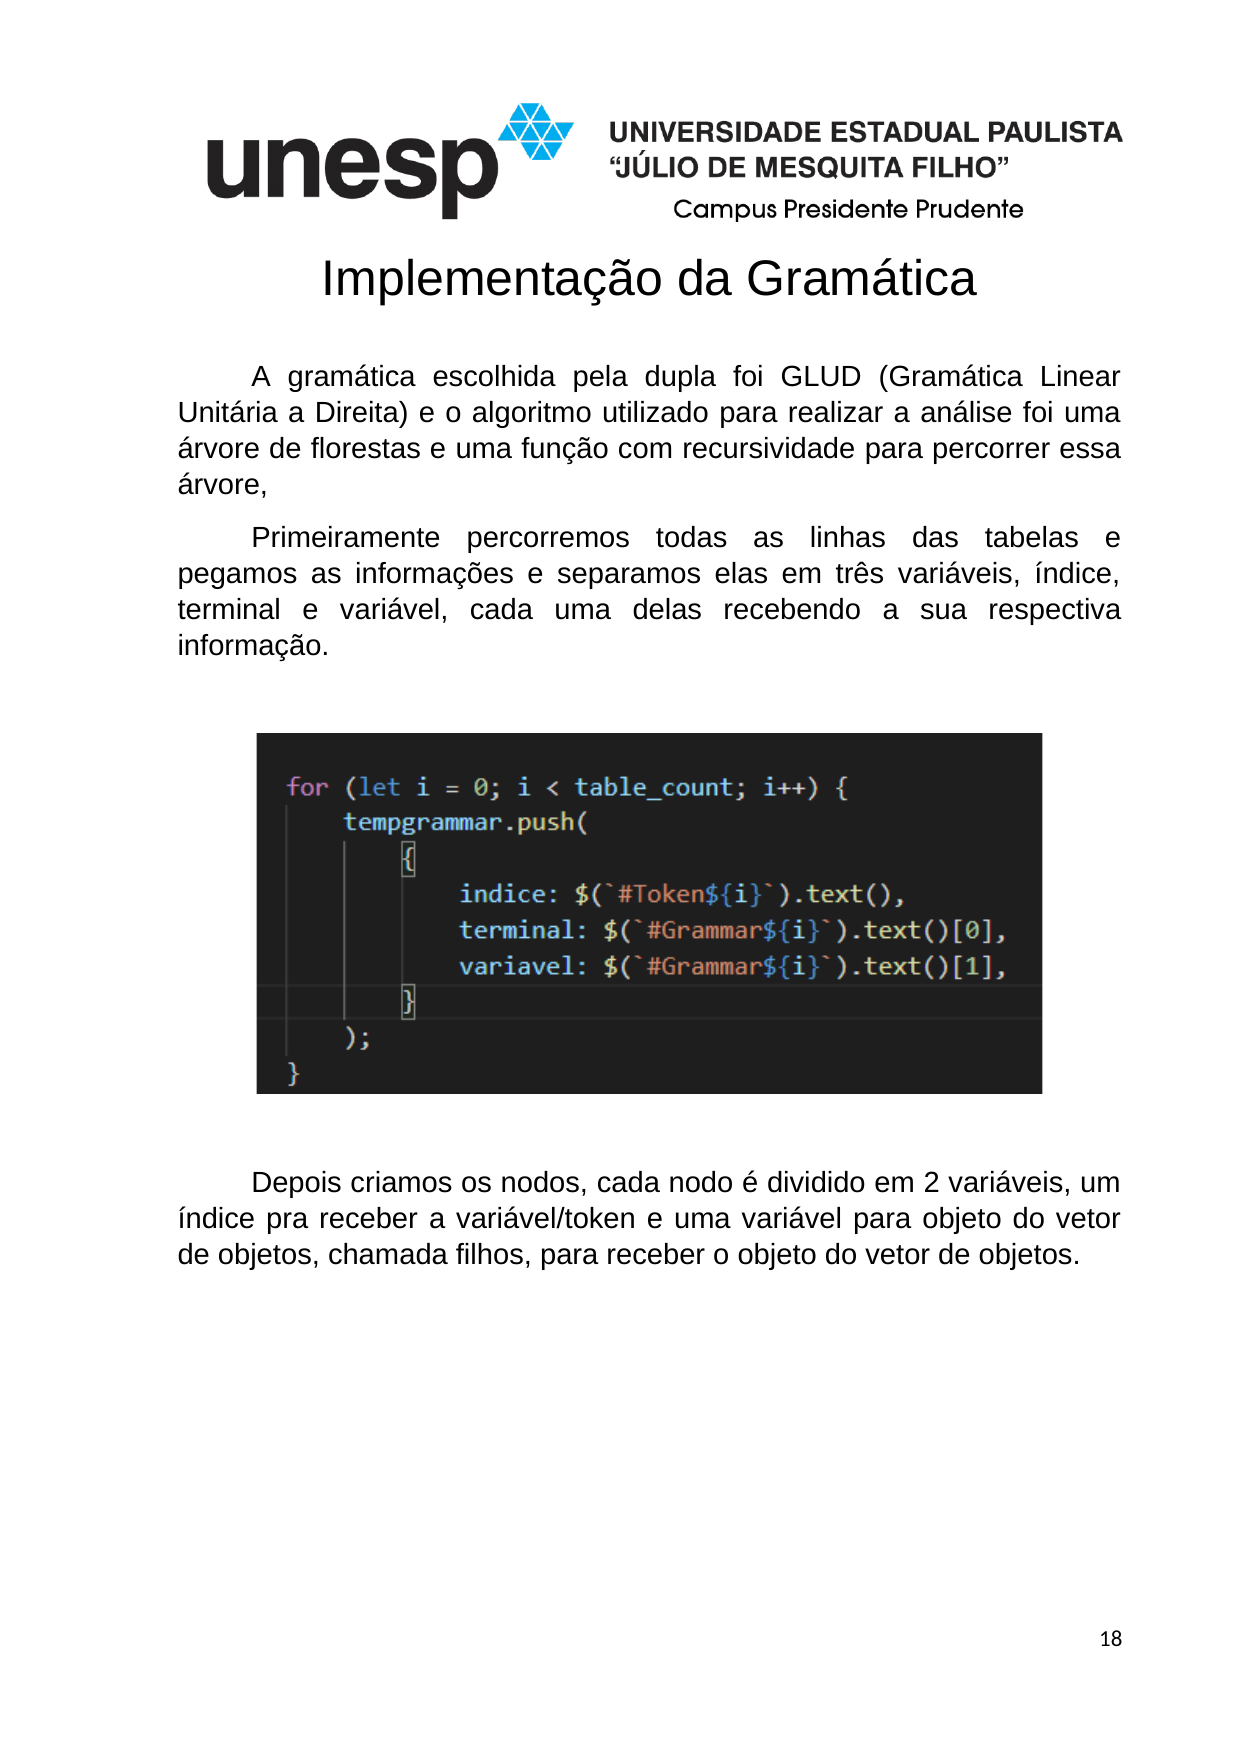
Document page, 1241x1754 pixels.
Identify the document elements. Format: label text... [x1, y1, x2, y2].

picture [256, 733, 1043, 1094]
picture [177, 73, 1153, 249]
text A gramática escolhida pela dupla foi GLUD (Gramática Linear Unitária a Direita) e o algoritmo utilizado para realizar a análise foi uma árvore de florestas e uma função com recursividade para percorrer essa árvore, [177, 358, 1122, 501]
text Depois criamos os nodos, cada nodo é dividido em 2 variáveis, um índice pra receber a variável/token e uma variável para objeto do vetor de objetos, chamada filhos, para receber o objeto do vetor de objetos. [177, 1165, 1122, 1271]
text Primeiramente percorremos todas as linhas das tabelas e pegamos as informações e separamos elas em três variáveis, índice, terminal e variável, cada uma delas recebendo a sua respectiva informação. [177, 520, 1122, 662]
subtitle Implementação da Gramática [177, 249, 1122, 306]
